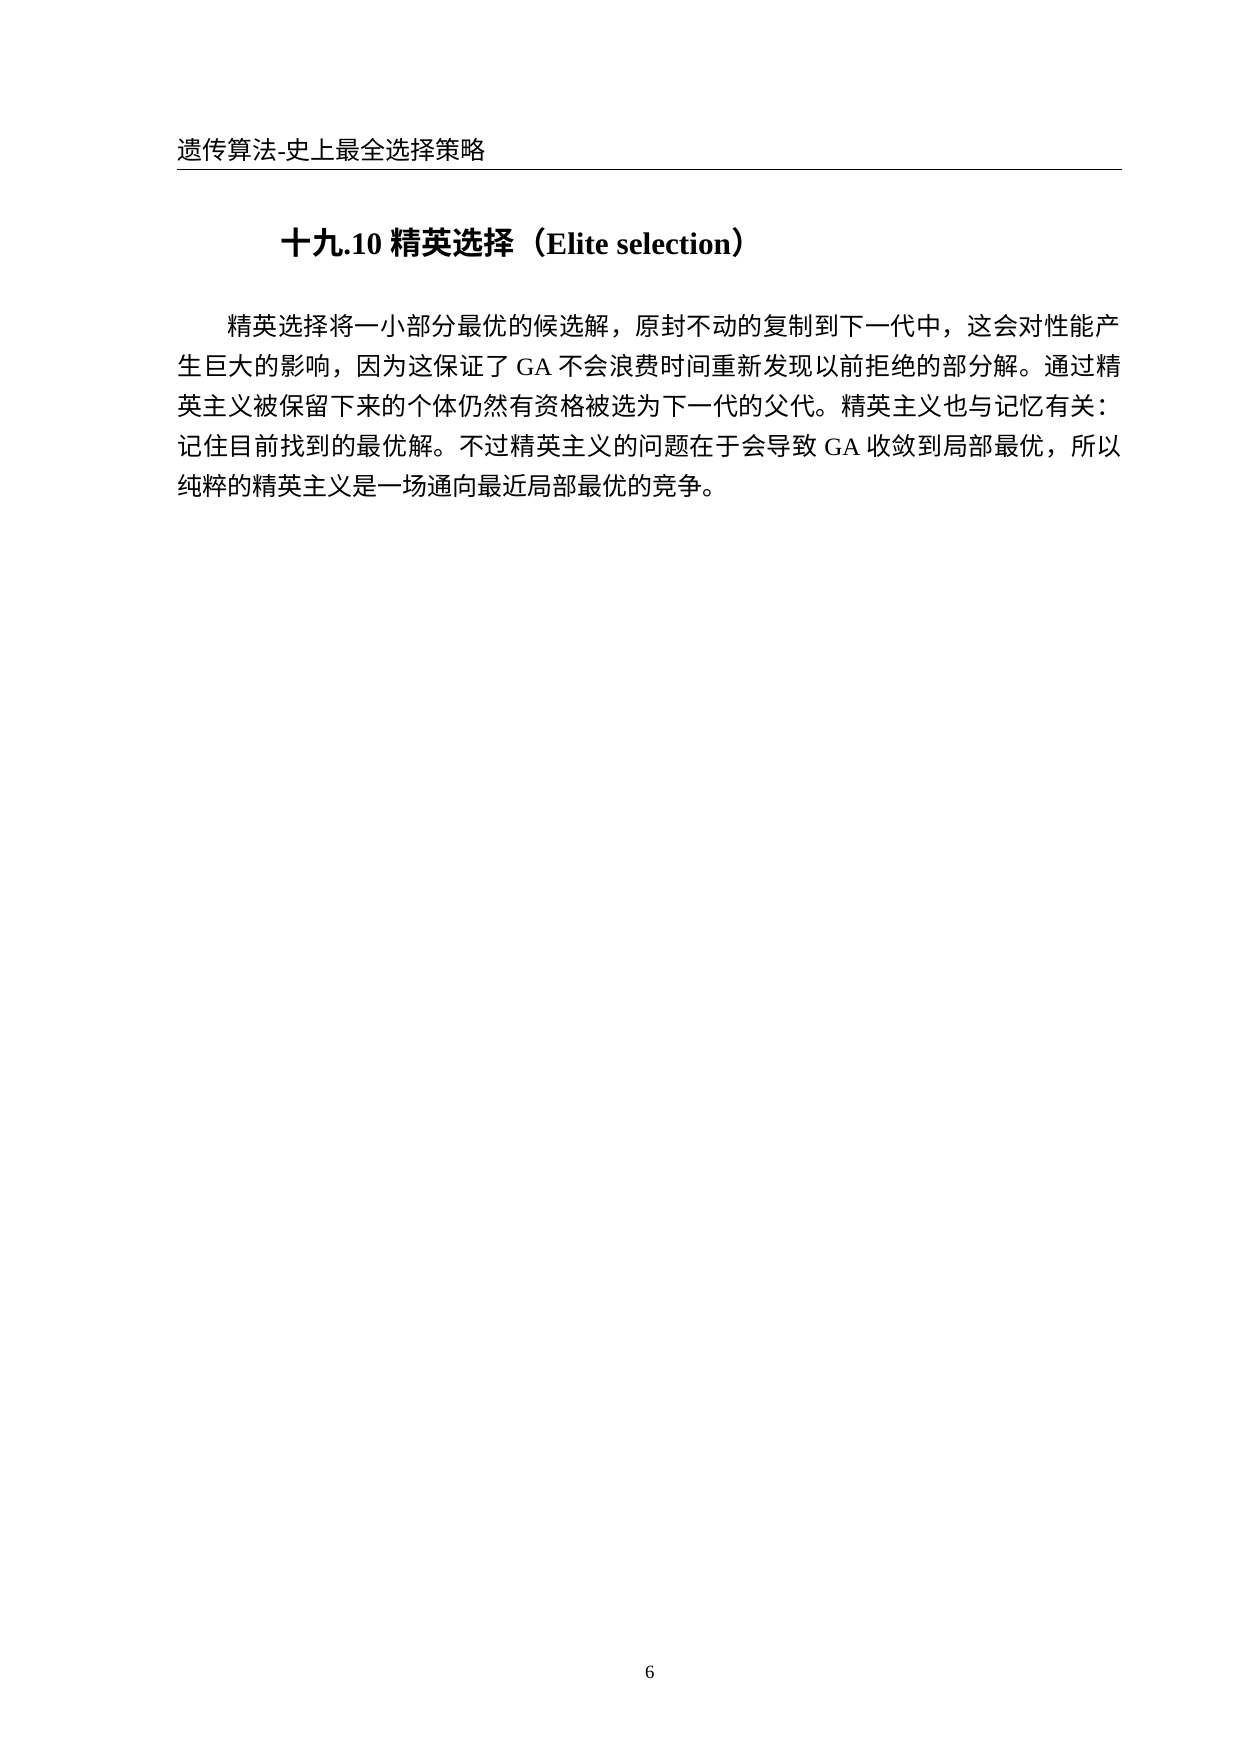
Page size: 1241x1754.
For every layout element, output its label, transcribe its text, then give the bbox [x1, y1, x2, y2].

subtitle 精英选择（Elite selection） [281, 201, 1122, 281]
text 精英选择将一小部分最优的候选解，原封不动的复制到下一代中，这会对性能产生巨大的影响，因为这保证了GA不会浪费时间重新发现以前拒绝的部分解。通过精英主义被保留下来的个体仍然有资格被选为下一代的父代。精英主义也与记忆有关：记住目前找到的最优解。不过精英主义的问题在于会导致GA收敛到局部最优，所以纯粹的精英主义是一场通向最近局部最优的竞争。 [177, 304, 1122, 504]
